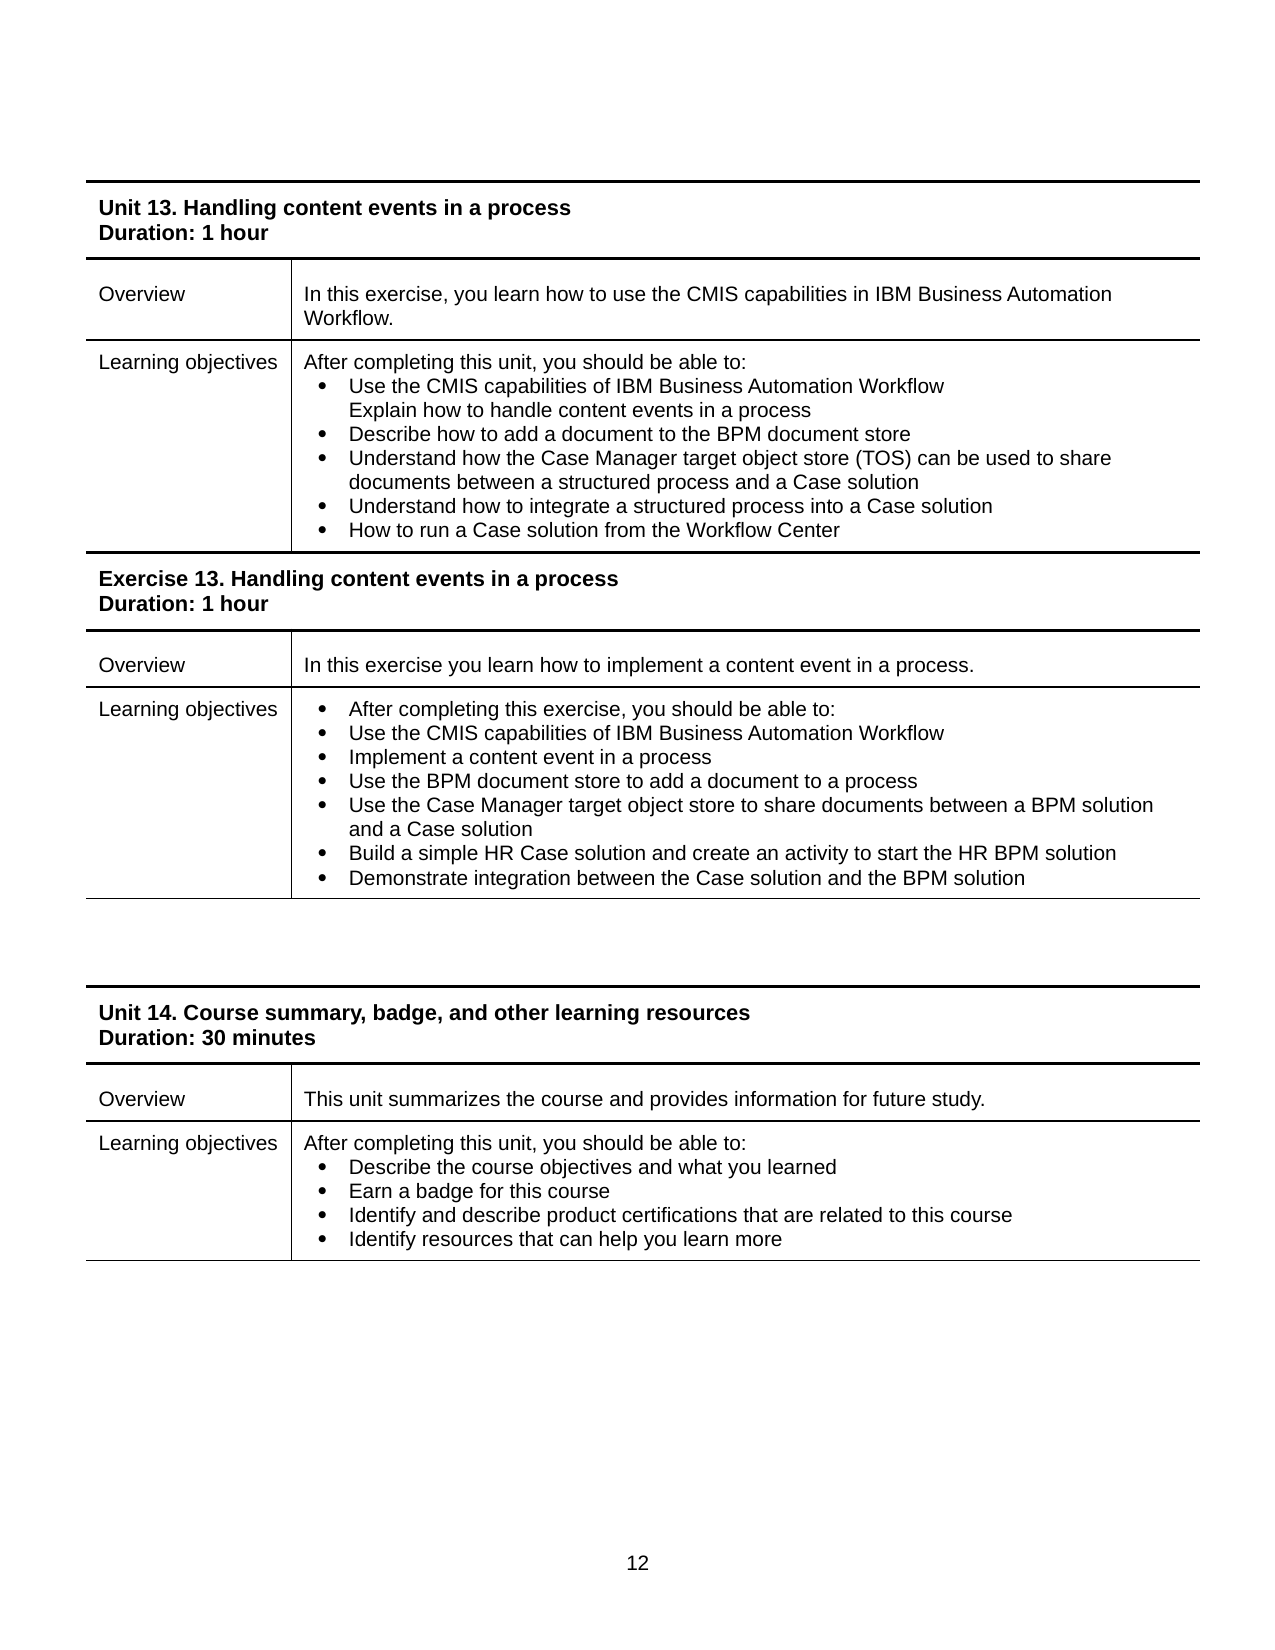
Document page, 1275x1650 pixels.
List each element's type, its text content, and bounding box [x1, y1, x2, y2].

table_cell After completing this unit, you should be able to: Describe the course objectives and what you learned Earn a badge for this course Identify and describe product certifications that are related to this course Identify resources that can help you learn more [292, 1122, 1200, 1260]
table_cell Learning objectives [86, 1122, 291, 1260]
table_cell Overview [86, 1065, 291, 1120]
table_cell In this exercise, you learn how to use the CMIS capabilities in IBM Business Automation Workflow. [292, 260, 1200, 339]
table_cell After completing this exercise, you should be able to: Use the CMIS capabilities of IBM Business Automation Workflow Implement a content event in a process Use the BPM document store to add a document to a process Use the Case Manager target object store to share documents between a BPM solution and a Case solution Build a simple HR Case solution and create an activity to start the HR BPM solution Demonstrate integration between the Case solution and the BPM solution [292, 688, 1200, 898]
table_header Unit 14. Course summary, badge, and other learning resources Duration: 30 minutes [86, 988, 1200, 1062]
table_cell Learning objectives [86, 341, 291, 551]
table_cell Learning objectives [86, 688, 291, 898]
table_cell Exercise 13. Handling content events in a process Duration: 1 hour [86, 554, 1200, 628]
table_cell After completing this unit, you should be able to: Use the CMIS capabilities of IBM Business Automation Workflow Explain how to handle content events in a process Describe how to add a document to the BPM document store Understand how the Case Manager target object store (TOS) can be used to share documents between a structured process and a Case solution Understand how to integrate a structured process into a Case solution How to run a Case solution from the Workflow Center [292, 341, 1200, 551]
table_header Unit 13. Handling content events in a process Duration: 1 hour [86, 183, 1200, 257]
table_cell Overview [86, 260, 291, 339]
table_cell Overview [86, 632, 291, 686]
table_cell This unit summarizes the course and provides information for future study. [292, 1065, 1200, 1120]
table_cell In this exercise you learn how to implement a content event in a process. [292, 632, 1200, 686]
